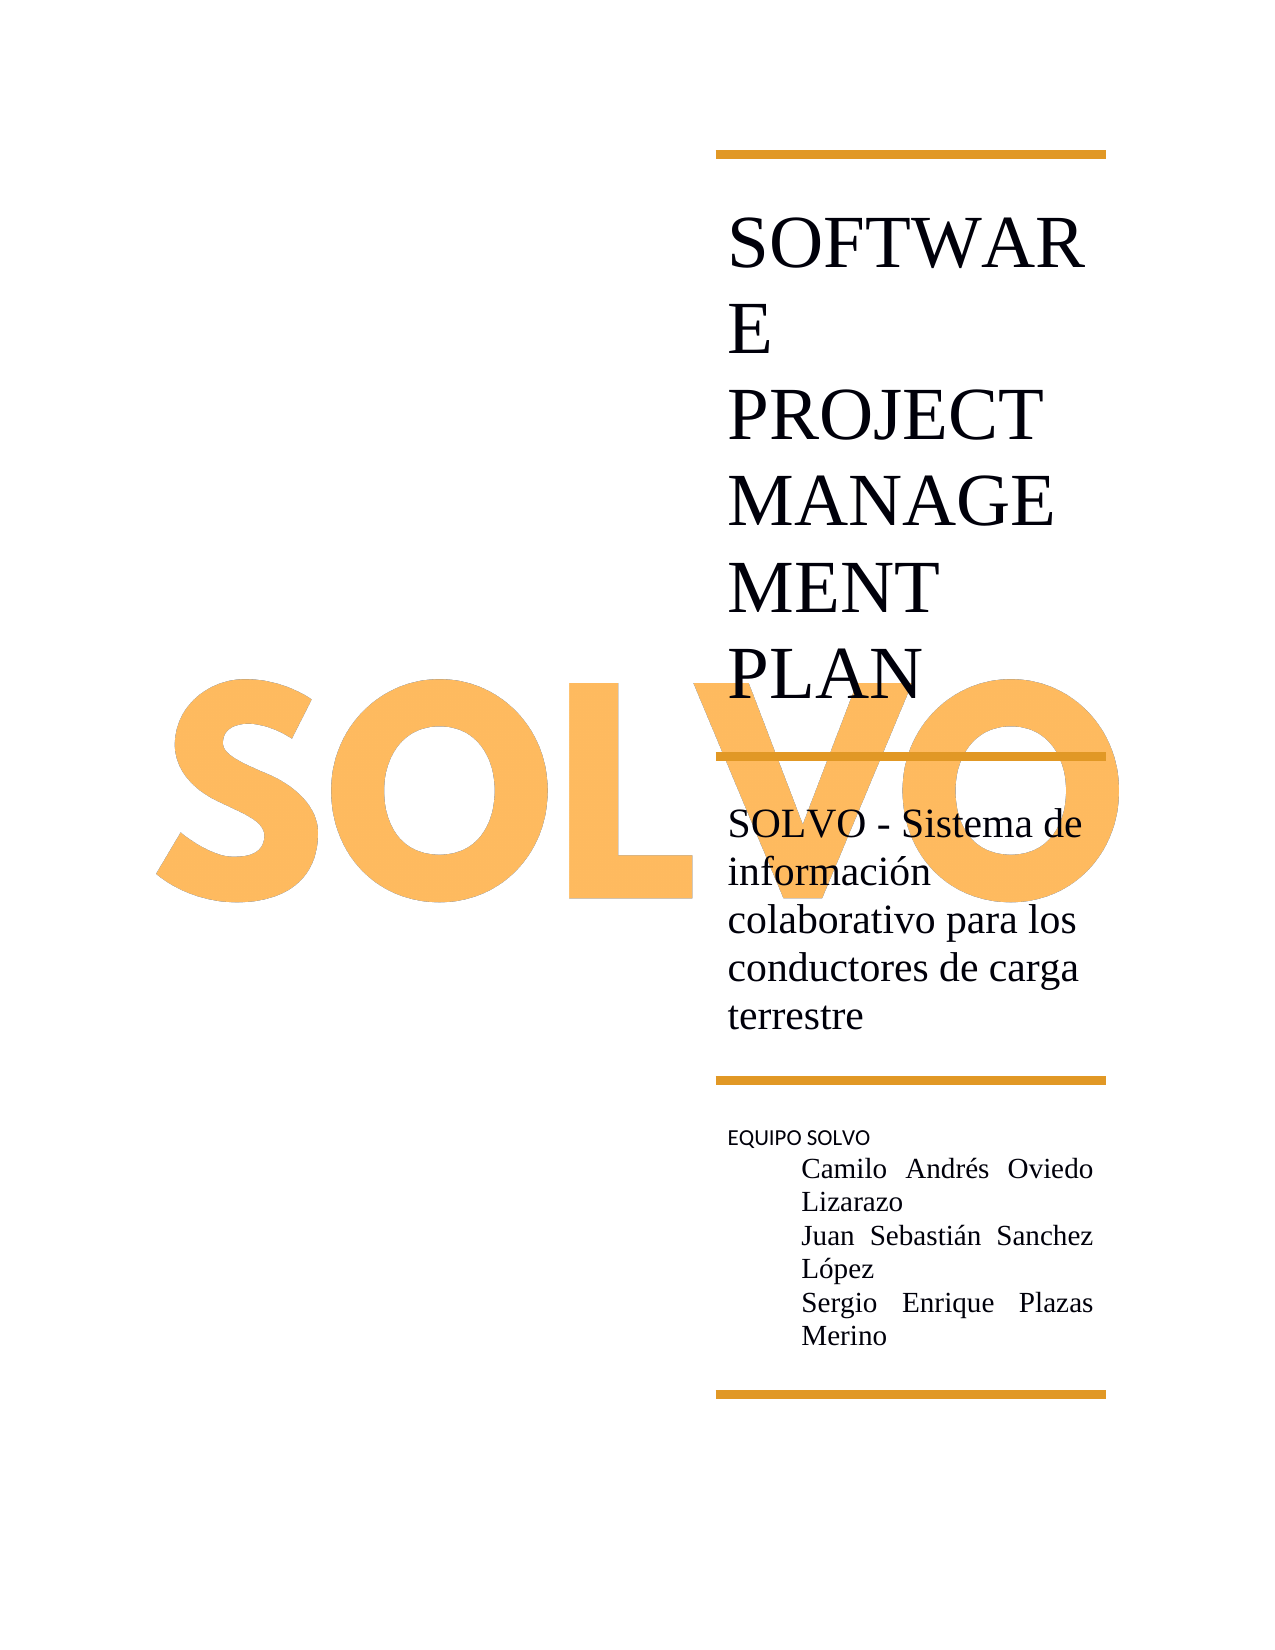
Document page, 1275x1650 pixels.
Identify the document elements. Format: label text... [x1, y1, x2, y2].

picture [1106, 660, 1125, 990]
table_cell SOLVO - Sistema de información colaborativo para los conductores de carga terrestre [716, 761, 1106, 1076]
table_header SOFTWARE PROJECT MANAGEMENT PLAN [716, 159, 1106, 752]
picture [150, 660, 716, 990]
table_cell Camilo Andrés Oviedo Lizarazo Juan Sebastián Sanchez López Sergio Enrique Plazas Merino [716, 1085, 1106, 1389]
